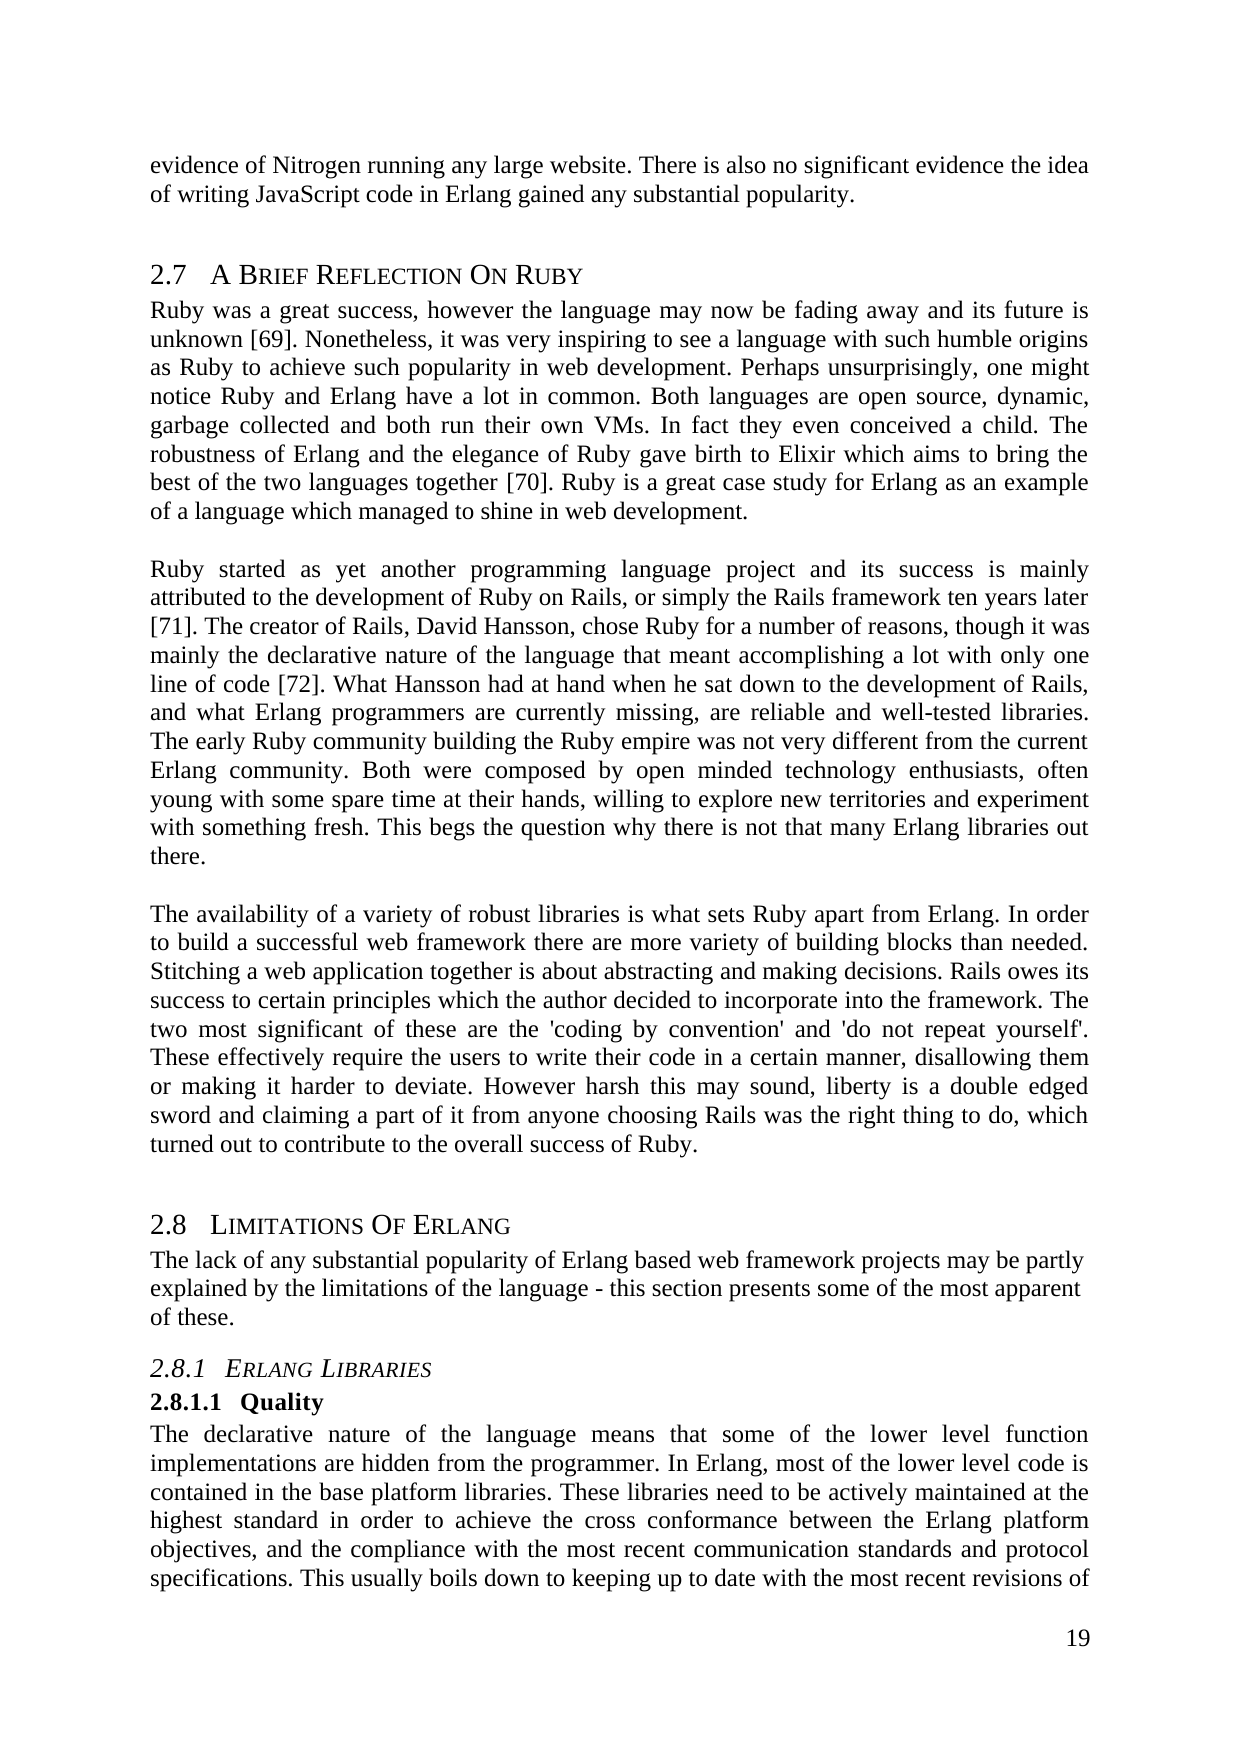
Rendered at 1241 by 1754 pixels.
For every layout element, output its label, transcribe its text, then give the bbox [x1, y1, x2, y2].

text The lack of any substantial popularity of Erlang based web framework projects may be partly explained by the limitations of the language - this section presents some of the most apparent of these. [150, 1245, 1090, 1331]
subtitle Erlang Libraries [150, 1352, 1090, 1383]
text The availability of a variety of robust libraries is what sets Ruby apart from Erlang. In order to build a successful web framework there are more variety of building blocks than needed. Stitching a web application together is about abstracting and making decisions. Rails owes its success to certain principles which the author decided to incorporate into the framework. The two most significant of these are the 'coding by convention' and 'do not repeat yourself'. These effectively require the users to write their code in a certain manner, disallowing them or making it harder to deviate. However harsh this may sound, liberty is a double edged sword and claiming a part of it from anyone choosing Rails was the right thing to do, which turned out to contribute to the overall success of Ruby. [150, 899, 1090, 1157]
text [150, 150, 1090, 207]
subtitle Quality [150, 1387, 1090, 1416]
subtitle A Brief Reflection On Ruby [150, 257, 1090, 291]
text Ruby was a great success, however the language may now be fading away and its future is unknown . Nonetheless, it was very inspiring to see a language with such humble origins as Ruby to achieve such popularity in web development. Perhaps unsurprisingly, one might notice Ruby and Erlang have a lot in common. Both languages are open source, dynamic, garbage collected and both run their own VMs. In fact they even conceived a child. The robustness of Erlang and the elegance of Ruby gave birth to Elixir which aims to bring the best of the two languages together . Ruby is a great case study for Erlang as an example of a language which managed to shine in web development. [150, 295, 1090, 525]
text Ruby started as yet another programming language project and its success is mainly attributed to the development of Ruby on Rails, or simply the Rails framework ten years later . The creator of Rails, David Hansson, chose Ruby for a number of reasons, though it was mainly the declarative nature of the language that meant accomplishing a lot with only one line of code . What Hansson had at hand when he sat down to the development of Rails, and what Erlang programmers are currently missing, are reliable and well-tested libraries. The early Ruby community building the Ruby empire was not very different from the current Erlang community. Both were composed by open minded technology enthusiasts, often young with some spare time at their hands, willing to explore new territories and experiment with something fresh. This begs the question why there is not that many Erlang libraries out there. [150, 554, 1090, 870]
subtitle Limitations Of Erlang [150, 1207, 1090, 1241]
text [150, 1419, 1090, 1592]
